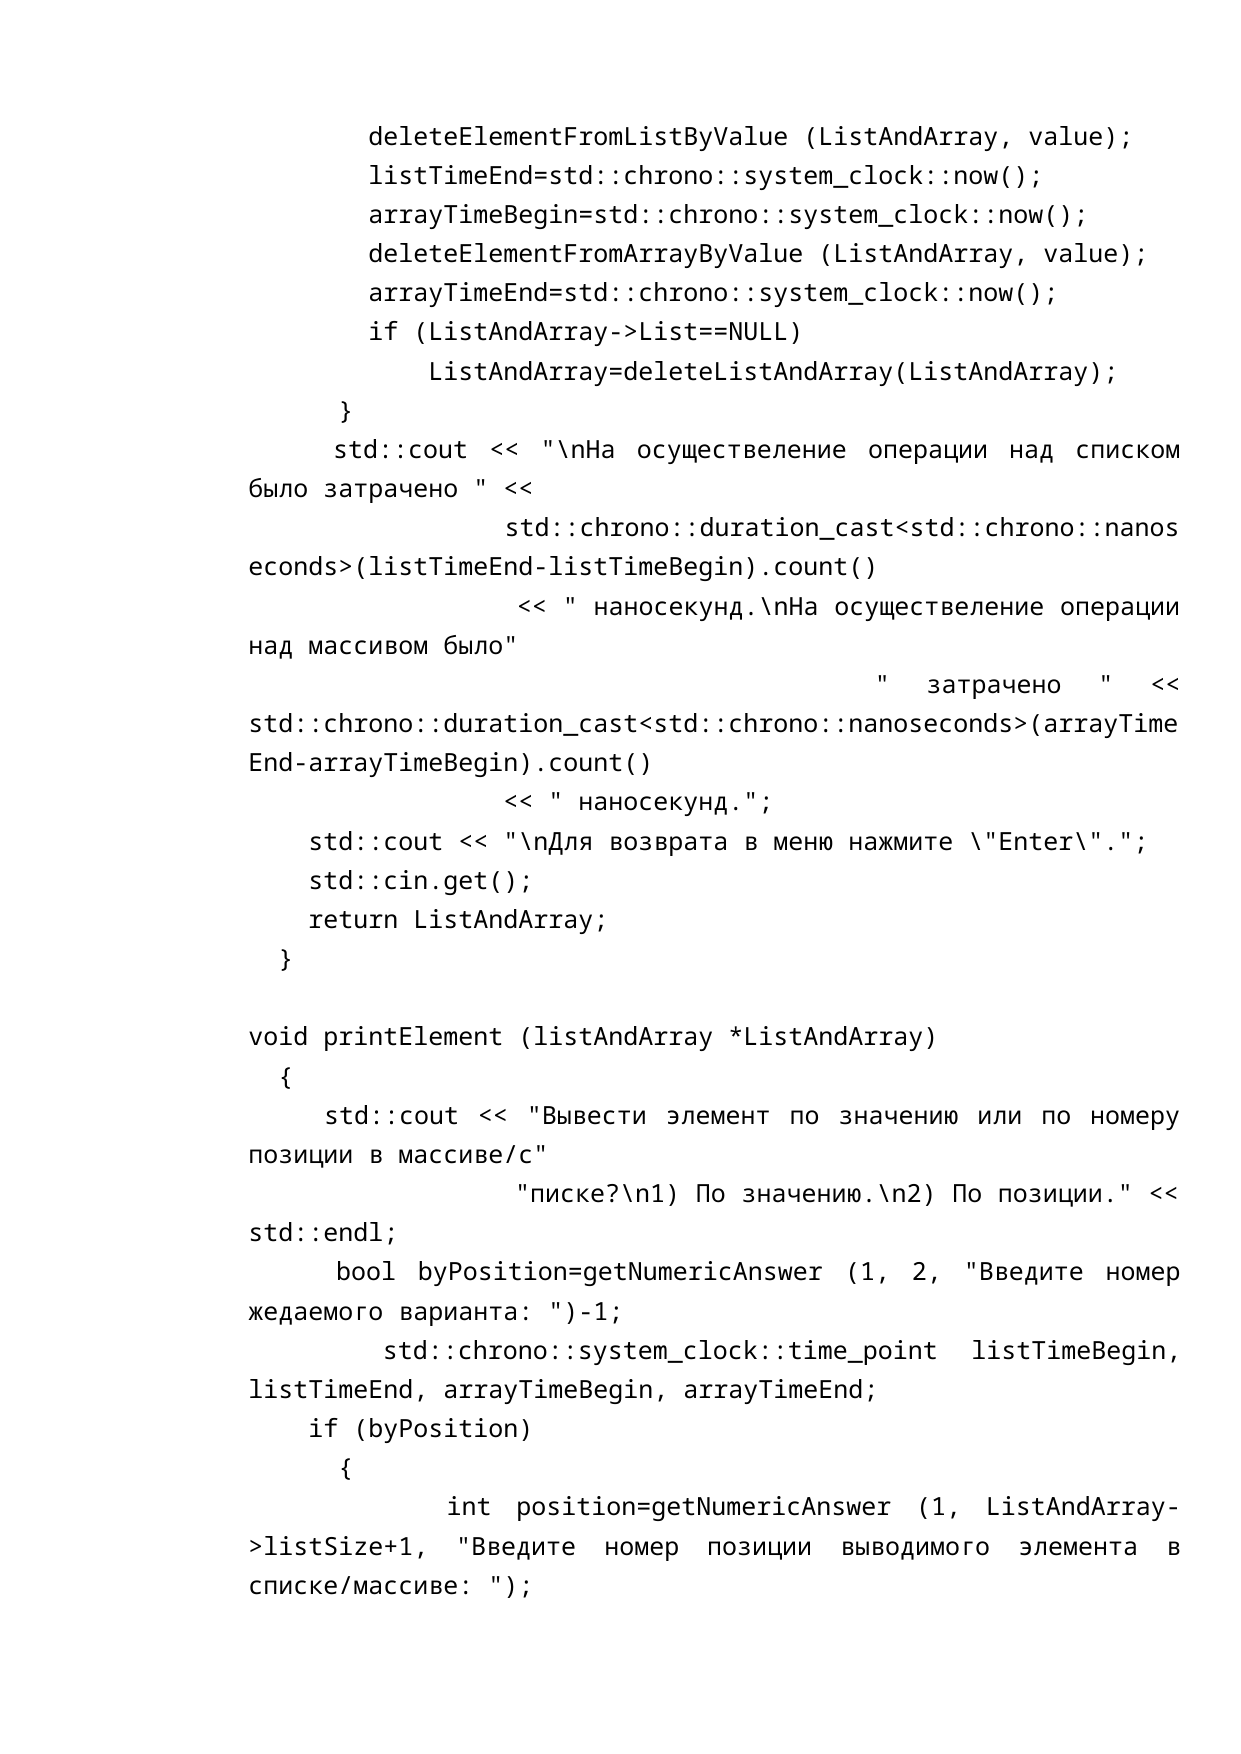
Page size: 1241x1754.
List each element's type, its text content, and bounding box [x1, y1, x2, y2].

text } [248, 392, 1181, 426]
text bool byPosition=getNumericAnswer (1, 2, "Введите номер жедаемого варианта: ")-1; [248, 1254, 1181, 1327]
text int position=getNumericAnswer (1, ListAndArray->listSize+1, "Введите номер позиции выводимого элемента в списке/массиве: "); [248, 1489, 1181, 1601]
text << " наносекунд.\nНа осуществеление операции над массивом было" [248, 588, 1181, 661]
text listTimeEnd=std::chrono::system_clock::now(); [248, 157, 1181, 191]
text if (ListAndArray->List==NULL) [248, 314, 1181, 348]
text return ListAndArray; [248, 901, 1181, 936]
text arrayTimeBegin=std::chrono::system_clock::now(); [248, 196, 1181, 231]
text << " наносекунд."; [248, 784, 1181, 818]
text { [248, 1058, 1181, 1092]
text deleteElementFromListByValue (ListAndArray, value); [248, 118, 1181, 152]
text std::cout << "\nДля возврата в меню нажмите \"Enter\"."; [248, 823, 1181, 857]
text ListAndArray=deleteListAndArray(ListAndArray); [248, 353, 1181, 387]
text } [248, 941, 1181, 975]
text void printElement (listAndArray *ListAndArray) [248, 1019, 1181, 1053]
text " затрачено " << std::chrono::duration_cast<std::chrono::nanoseconds>(arrayTimeEnd-arrayTimeBegin).count() [248, 666, 1181, 779]
text std::chrono::system_clock::time_point listTimeBegin, listTimeEnd, arrayTimeBegin, arrayTimeEnd; [248, 1332, 1181, 1406]
text std::cout << "\nНа осуществеление операции над списком было затрачено " << [248, 431, 1181, 505]
text "писке?\n1) По значению.\n2) По позиции." << std::endl; [248, 1176, 1181, 1249]
text arrayTimeEnd=std::chrono::system_clock::now(); [248, 275, 1181, 309]
text if (byPosition) [248, 1411, 1181, 1445]
text std::cin.get(); [248, 862, 1181, 896]
text std::chrono::duration_cast<std::chrono::nanoseconds>(listTimeEnd-listTimeBegin).count() [248, 510, 1181, 583]
text { [248, 1450, 1181, 1484]
text deleteElementFromArrayByValue (ListAndArray, value); [248, 236, 1181, 270]
text std::cout << "Вывести элемент по значению или по номеру позиции в массиве/с" [248, 1097, 1181, 1171]
